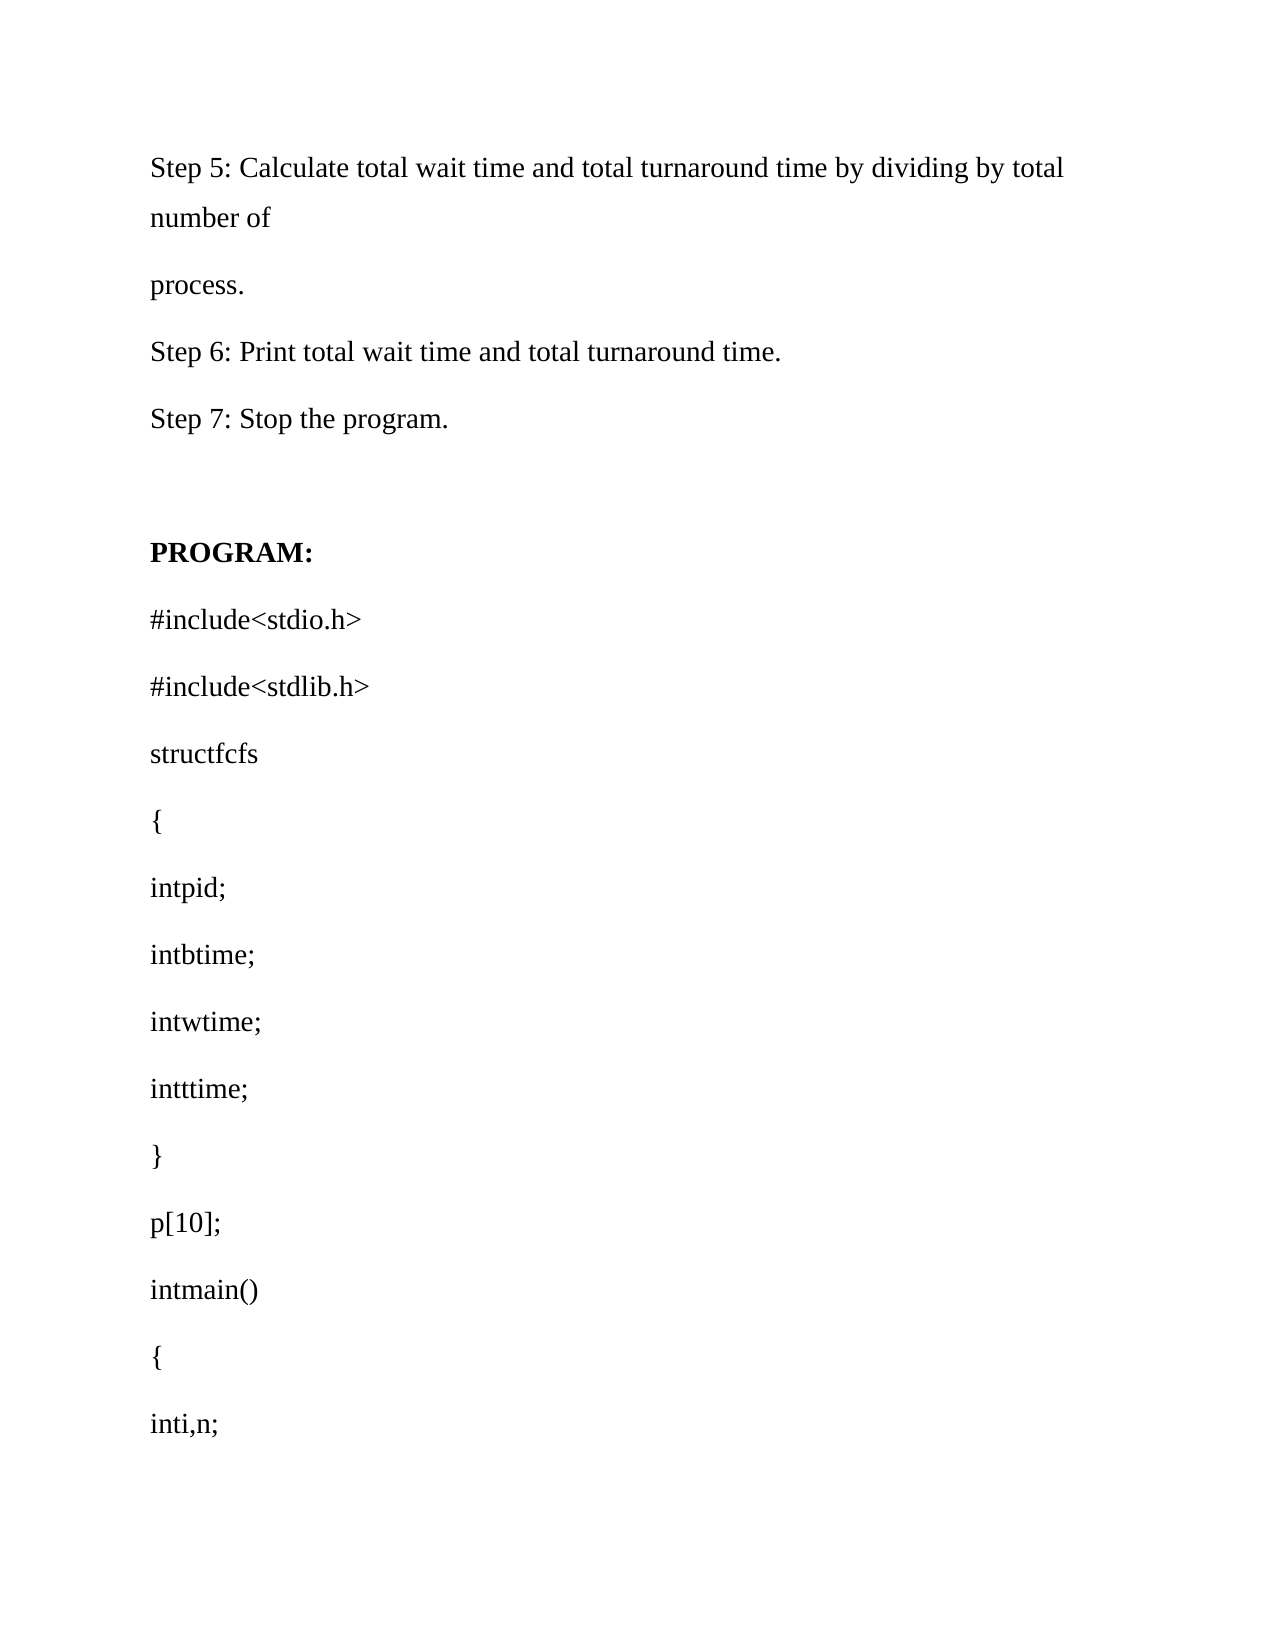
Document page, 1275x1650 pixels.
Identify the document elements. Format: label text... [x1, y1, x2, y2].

text Step 5: Calculate total wait time and total turnaround time by dividing by total number of [150, 150, 1125, 234]
text intwtime; [150, 1004, 1125, 1038]
text intbtime; [150, 937, 1125, 971]
text Step 7: Stop the program. [150, 401, 1125, 435]
text process. [150, 267, 1125, 301]
text intpid; [150, 870, 1125, 904]
text { [150, 803, 1125, 837]
text p[10]; [150, 1205, 1125, 1238]
text { [150, 1339, 1125, 1372]
text #include<stdio.h> [150, 602, 1125, 636]
text structfcfs [150, 736, 1125, 770]
text intttime; [150, 1071, 1125, 1104]
text inti,n; [150, 1406, 1125, 1439]
text PROGRAM: [150, 535, 1125, 569]
text } [150, 1138, 1125, 1172]
text intmain() [150, 1272, 1125, 1306]
text #include<stdlib.h> [150, 669, 1125, 703]
text Step 6: Print total wait time and total turnaround time. [150, 334, 1125, 368]
